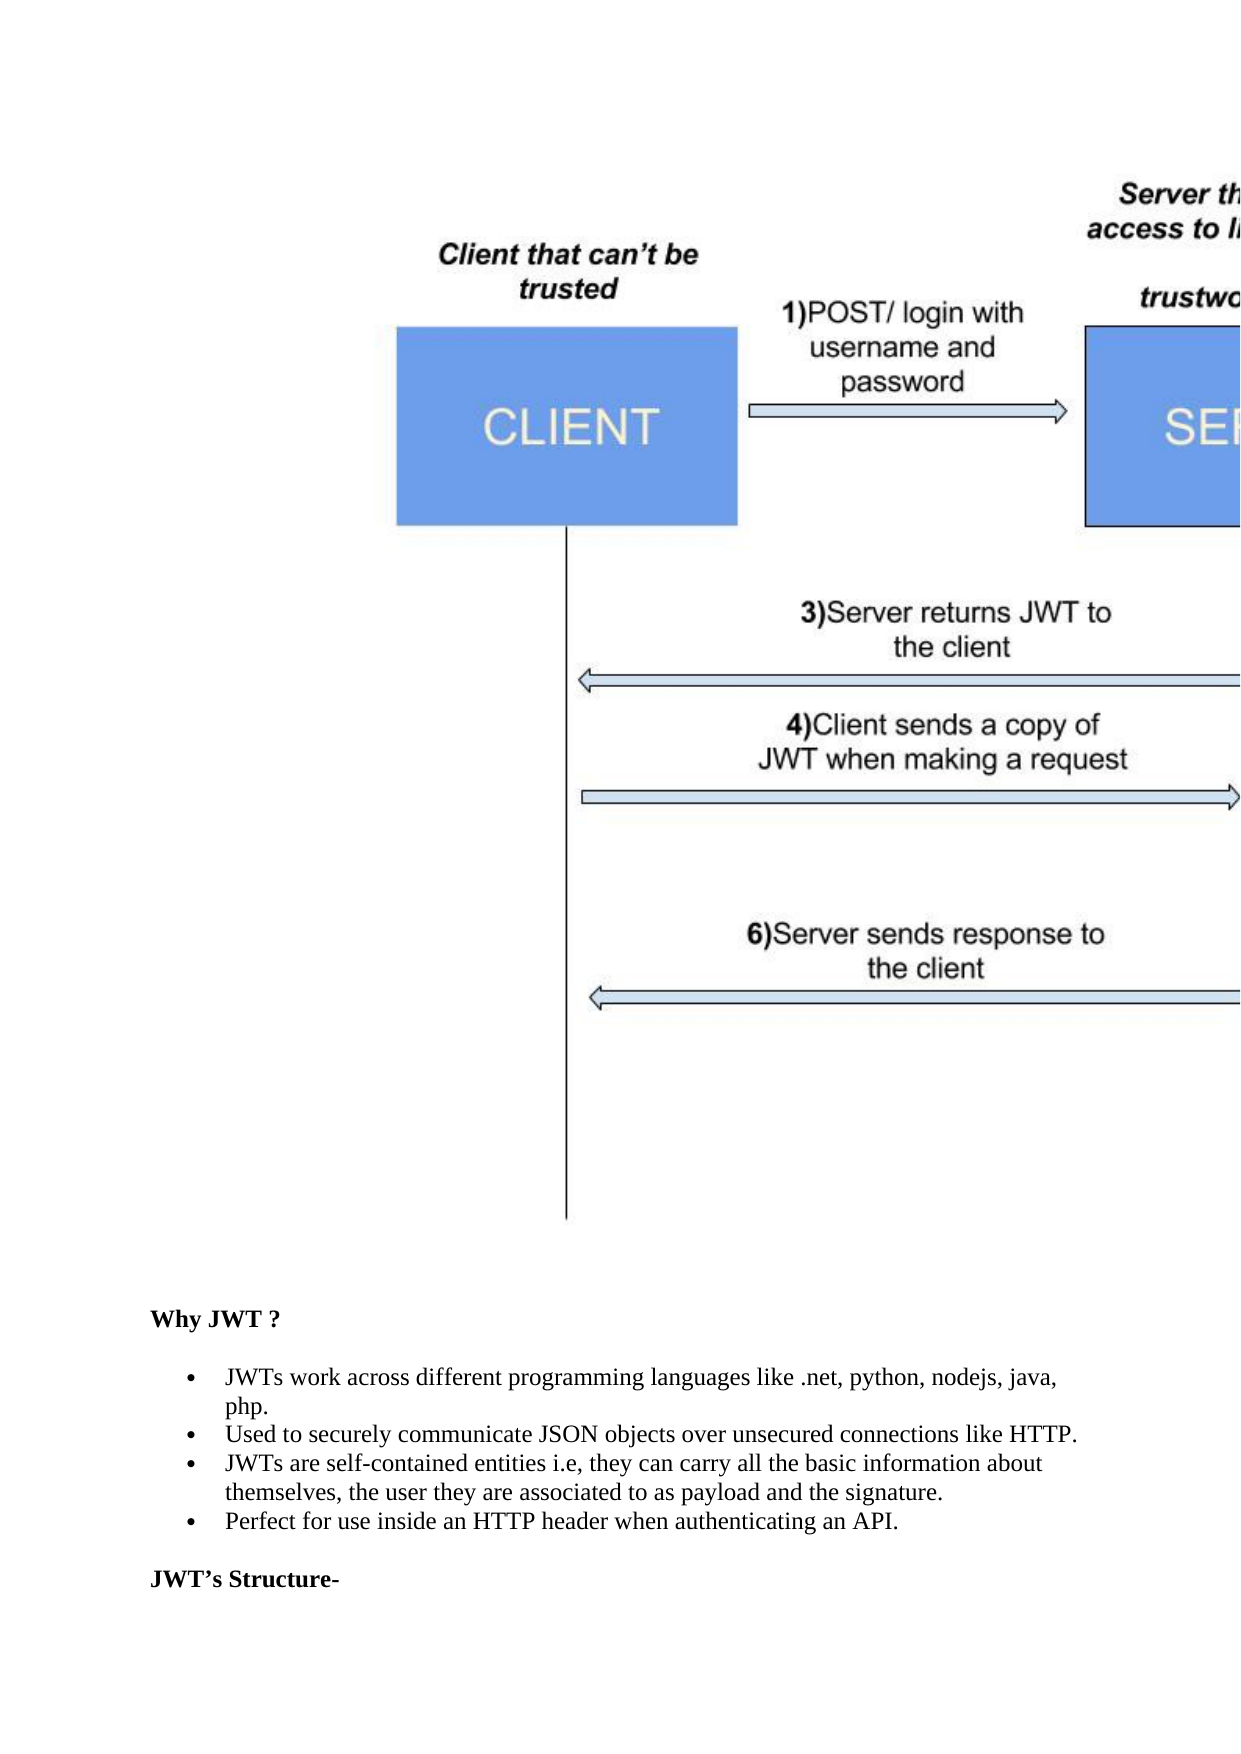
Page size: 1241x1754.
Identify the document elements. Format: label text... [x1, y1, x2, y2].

list Used to securely communicate JSON objects over unsecured connections like HTTP. [187, 1419, 1090, 1448]
list Perfect for use inside an HTTP header when authenticating an API. [187, 1506, 1090, 1534]
text JWT’s Structure- [150, 1564, 1090, 1592]
list JWTs are self-contained entities i.e, they can carry all the basic information about themselves, the user they are associated to as payload and the signature. [187, 1448, 1090, 1506]
text Why JWT ? [150, 1304, 1090, 1333]
picture [150, 150, 1241, 1275]
list JWTs work across different programming languages like .net, python, nodejs, java, php. [187, 1362, 1090, 1419]
